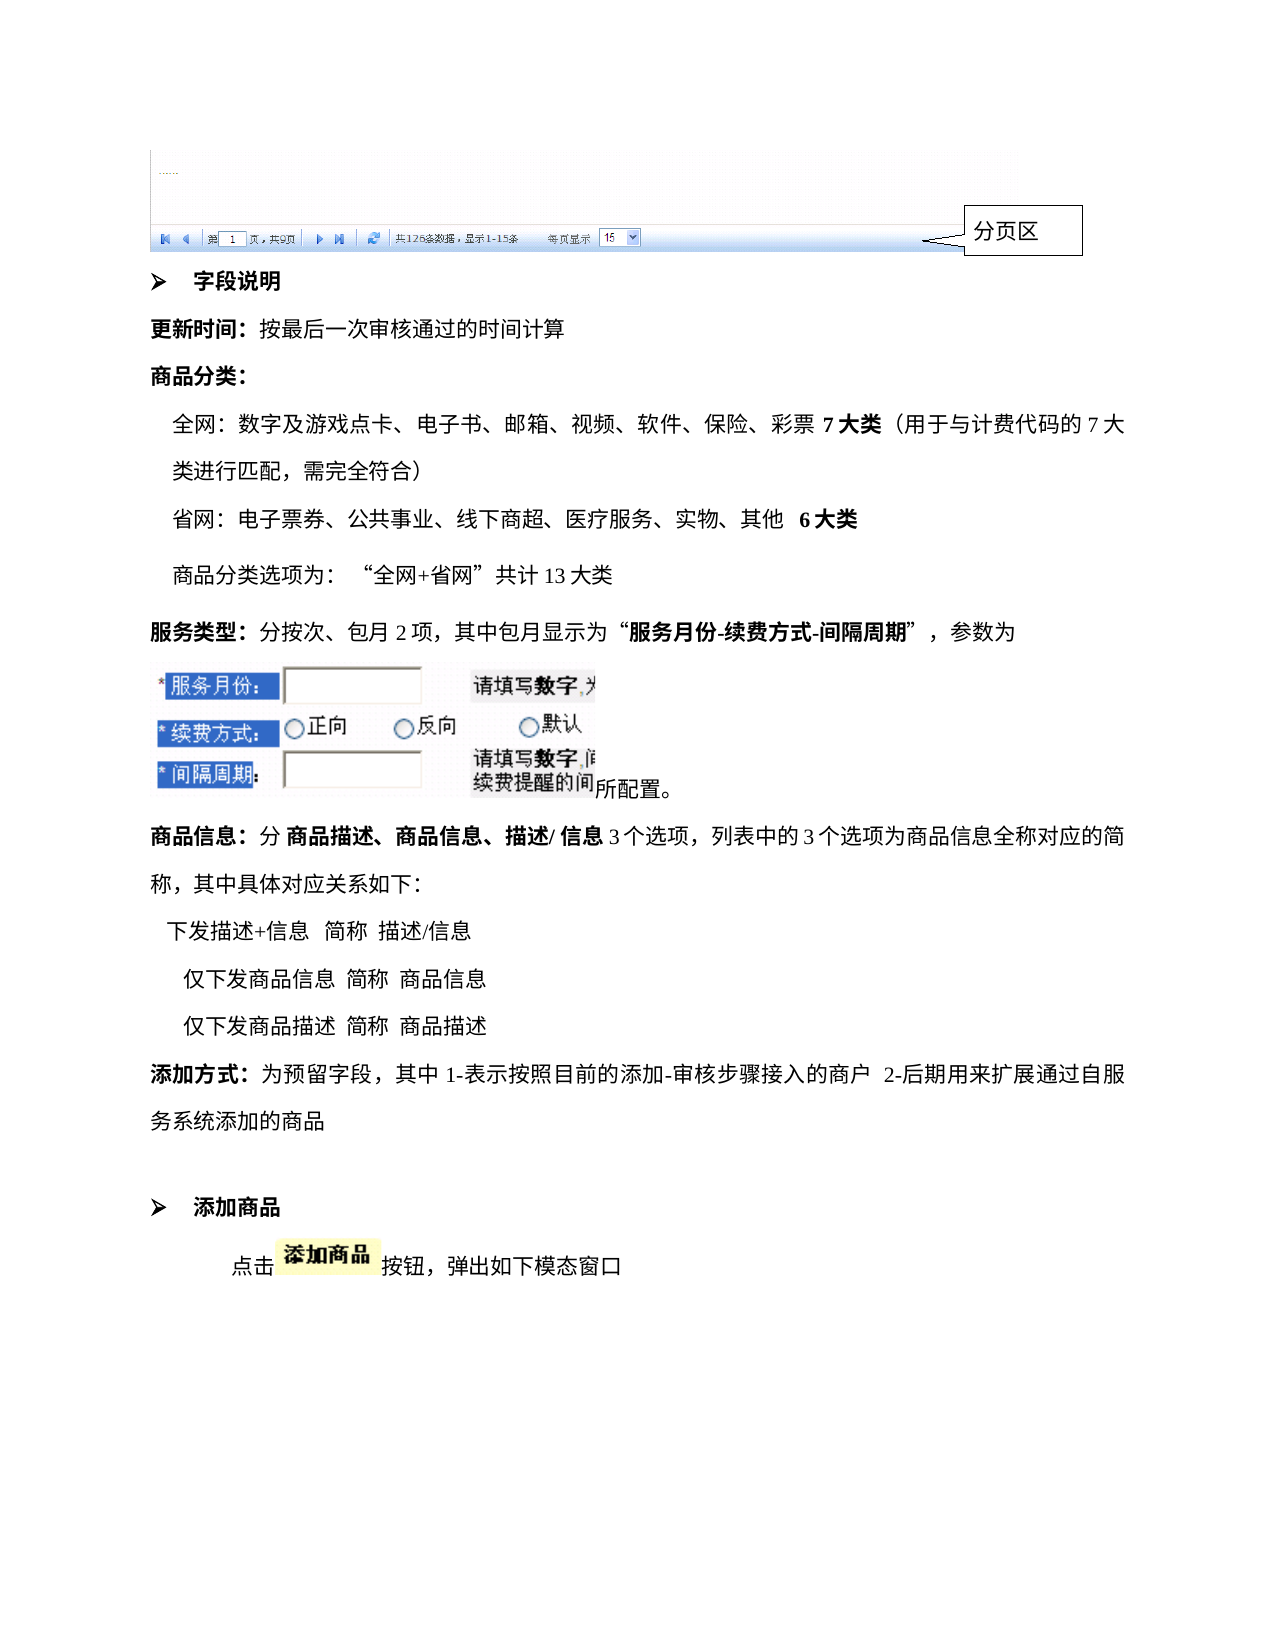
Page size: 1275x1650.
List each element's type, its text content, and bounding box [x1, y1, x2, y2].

text 下发描述+信息 简称 描述/信息 [150, 914, 1125, 946]
list 字段说明 [150, 264, 1125, 296]
picture [150, 662, 596, 798]
picture [275, 1237, 382, 1275]
text 商品信息：分 商品描述、商品信息、描述/ 信息3个选项，列表中的3个选项为商品信息全称对应的简称，其中具体对应关系如下： [150, 819, 1125, 898]
picture [150, 150, 1019, 252]
text 点击按钮，弹出如下模态窗口 [231, 1237, 1125, 1281]
text 服务类型：分按次、包月 2项，其中包月显示为“服务月份-续费方式-间隔周期”，参数为 [150, 615, 1125, 647]
list 添加商品 [150, 1190, 1125, 1221]
text 仅下发商品描述 简称 商品描述 [150, 1009, 1125, 1041]
text 商品分类： [150, 359, 1125, 391]
text 更新时间：按最后一次审核通过的时间计算 [150, 312, 1125, 343]
text 仅下发商品信息 简称 商品信息 [150, 962, 1125, 993]
text 省网：电子票券、公共事业、线下商超、医疗服务、实物、其他 6大类 [150, 502, 1125, 533]
text 添加方式：为预留字段，其中 1-表示按照目前的添加-审核步骤接入的商户 2-后期用来扩展通过自服务系统添加的商品 [150, 1057, 1125, 1136]
text 全网：数字及游戏点卡、电子书、邮箱、视频、软件、保险、彩票 7大类（用于与计费代码的7大类进行匹配，需完全符合） [172, 407, 1125, 486]
text 商品分类选项为： “全网+省网”共计13大类 [150, 558, 1125, 590]
